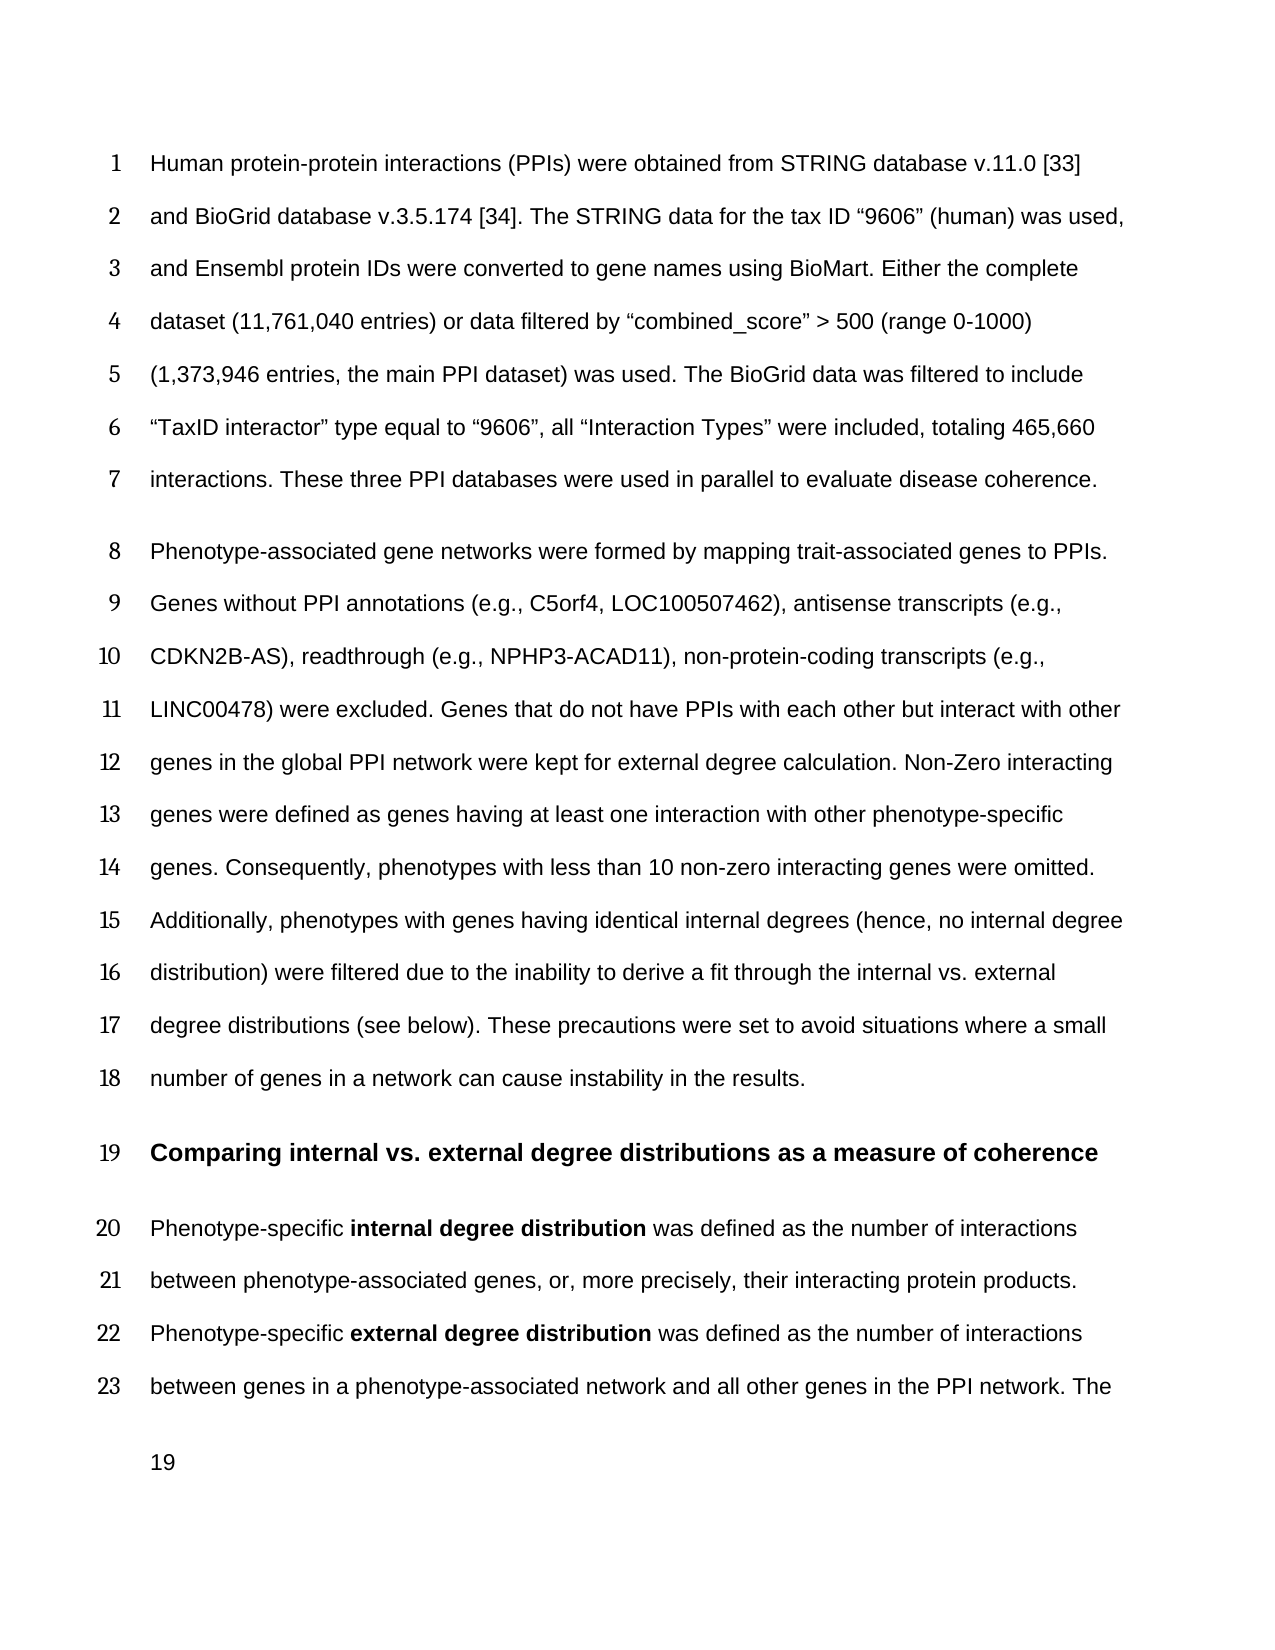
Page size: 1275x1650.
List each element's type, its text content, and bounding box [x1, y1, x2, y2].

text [150, 1214, 1125, 1399]
text Human protein-protein interactions (PPIs) were obtained from STRING database v.11.0 [33] and BioGrid database v.3.5.174 [34]. The STRING data for the tax ID “9606” (human) was used, and Ensembl protein IDs were converted to gene names using BioMart. Either the complete dataset (11,761,040 entries) or data filtered by “combined_score” > 500 (range 0-1000) (1,373,946 entries, the main PPI dataset) was used. The BioGrid data was filtered to include “TaxID interactor” type equal to “9606”, all “Interaction Types” were included, totaling 465,660 interactions. These three PPI databases were used in parallel to evaluate disease coherence. [150, 150, 1125, 493]
text Phenotype-associated gene networks were formed by mapping trait-associated genes to PPIs. Genes without PPI annotations (e.g., C5orf4, LOC100507462), antisense transcripts (e.g., CDKN2B-AS), readthrough (e.g., NPHP3-ACAD11), non-protein-coding transcripts (e.g., LINC00478) were excluded. Genes that do not have PPIs with each other but interact with other genes in the global PPI network were kept for external degree calculation. Non-Zero interacting genes were defined as genes having at least one interaction with other phenotype-specific genes. Consequently, phenotypes with less than 10 non-zero interacting genes were omitted. Additionally, phenotypes with genes having identical internal degrees (hence, no internal degree distribution) were filtered due to the inability to derive a fit through the internal vs. external degree distributions (see below). These precautions were set to avoid situations where a small number of genes in a network can cause instability in the results. [150, 538, 1125, 1091]
subtitle Comparing internal vs. external degree distributions as a measure of coherence [150, 1138, 1125, 1167]
